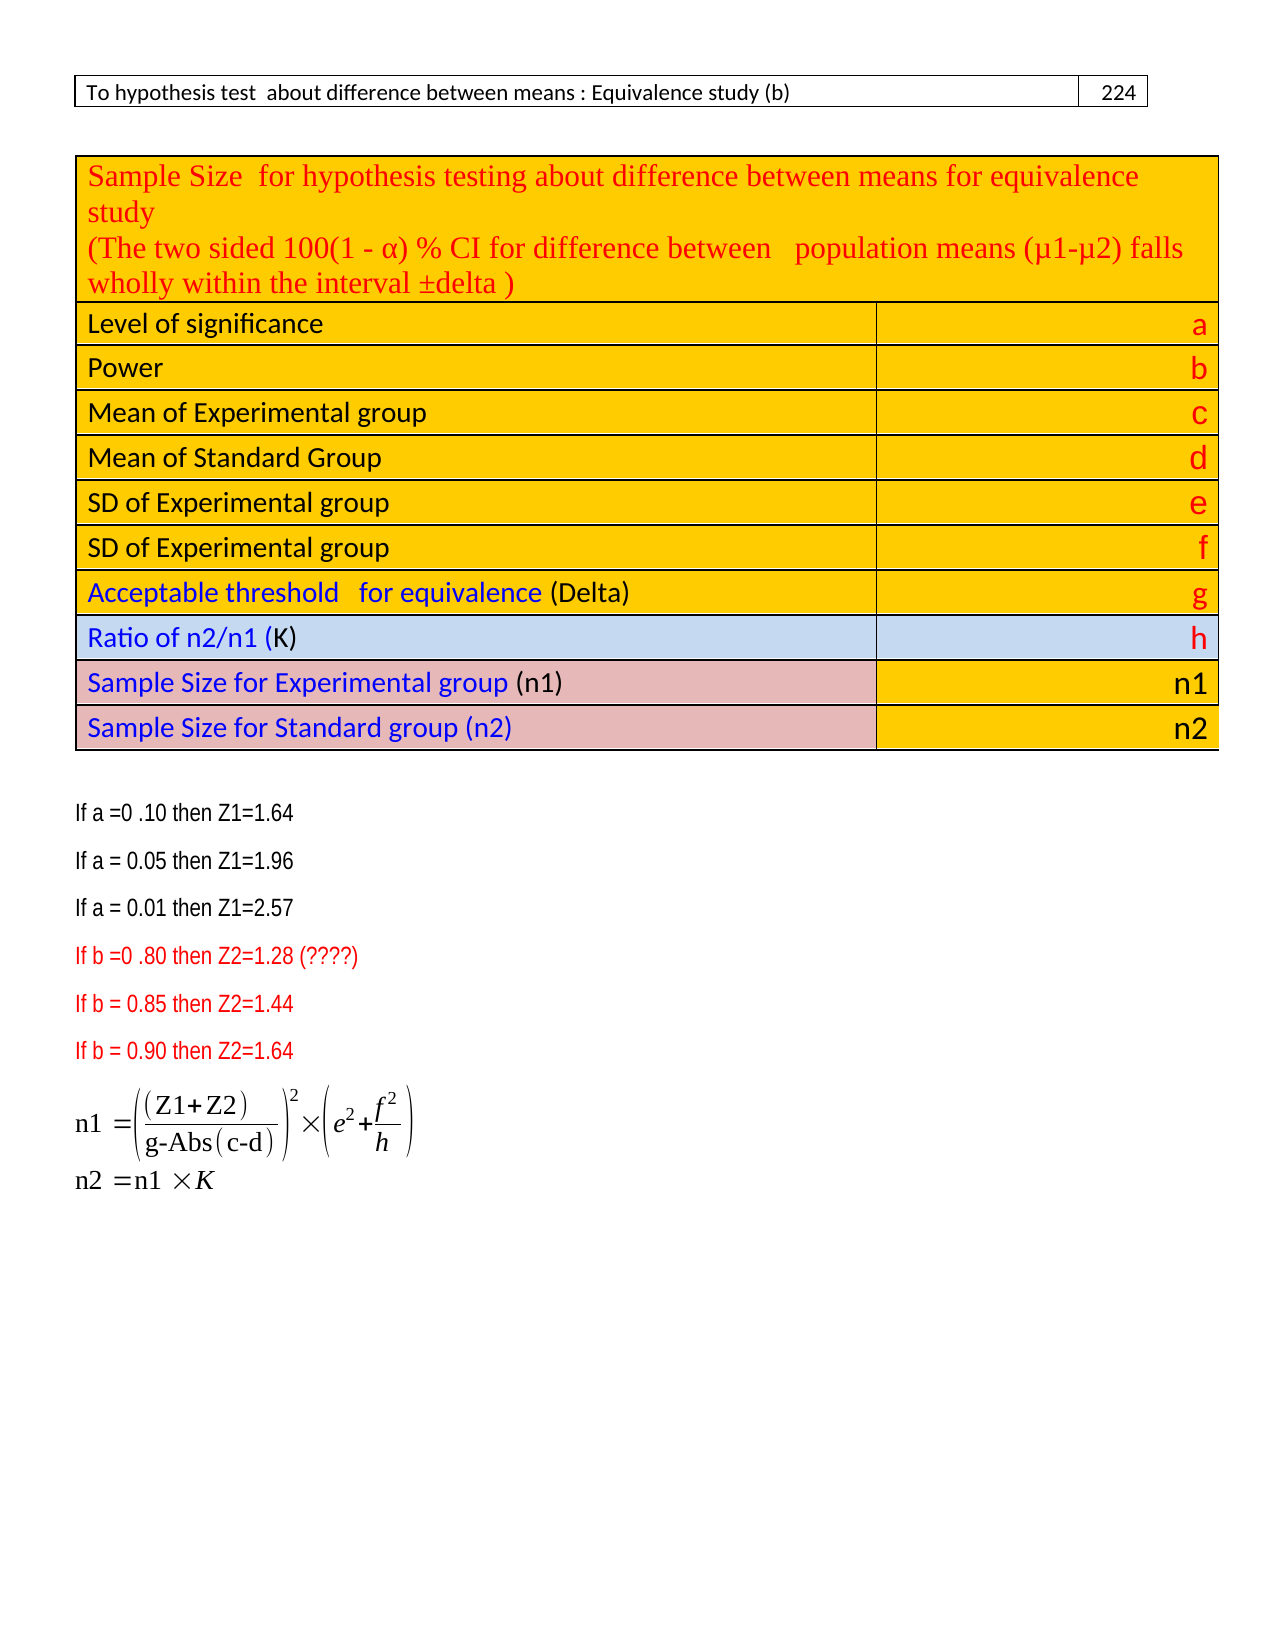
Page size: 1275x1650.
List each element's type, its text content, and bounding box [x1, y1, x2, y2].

table_cell SD of Experimental group [77, 526, 876, 568]
text If b = 0.85 then Z2=1.44 [75, 989, 1200, 1017]
table_cell c [877, 391, 1218, 433]
text If b =0 .80 then Z2=1.28 (????) [75, 941, 1200, 970]
text If b = 0.90 then Z2=1.64 [75, 1036, 1200, 1065]
table_cell Mean of Standard Group [77, 436, 876, 478]
table_cell a [877, 303, 1218, 343]
table_cell Mean of Experimental group [77, 391, 876, 433]
text If a = 0.01 then Z1=2.57 [75, 893, 1200, 922]
table_cell Ratio of n2/n1 (K) [77, 616, 876, 658]
table_cell b [877, 346, 1218, 388]
table_cell f [877, 526, 1218, 568]
table_cell SD of Experimental group [77, 481, 876, 523]
table_header 224 [1079, 76, 1147, 106]
text If a =0 .10 then Z1=1.64 [75, 798, 1200, 827]
table_cell h [877, 616, 1218, 658]
table_cell n1 [877, 661, 1218, 703]
table_cell d [877, 436, 1218, 478]
table_cell Acceptable threshold for equivalence (Delta) [77, 571, 876, 613]
table_header Sample Size for hypothesis testing about difference between means for equivalence study (The two sided 100(1 - α) % CI for difference between population means (µ1-µ2) falls wholly within the interval ±delta ) [77, 157, 1218, 301]
table_header To hypothesis test about difference between means : Equivalence study (b) [76, 76, 1078, 106]
table_cell Level of significance [77, 303, 876, 343]
table_cell Sample Size for Experimental group (n1) [77, 661, 876, 703]
table_cell Sample Size for Standard group (n2) [77, 706, 876, 748]
table_cell Power [77, 346, 876, 388]
table_cell e [877, 481, 1218, 523]
table_cell n2 [877, 706, 1219, 748]
table_cell g [877, 571, 1218, 613]
text If a = 0.05 then Z1=1.96 [75, 846, 1200, 874]
